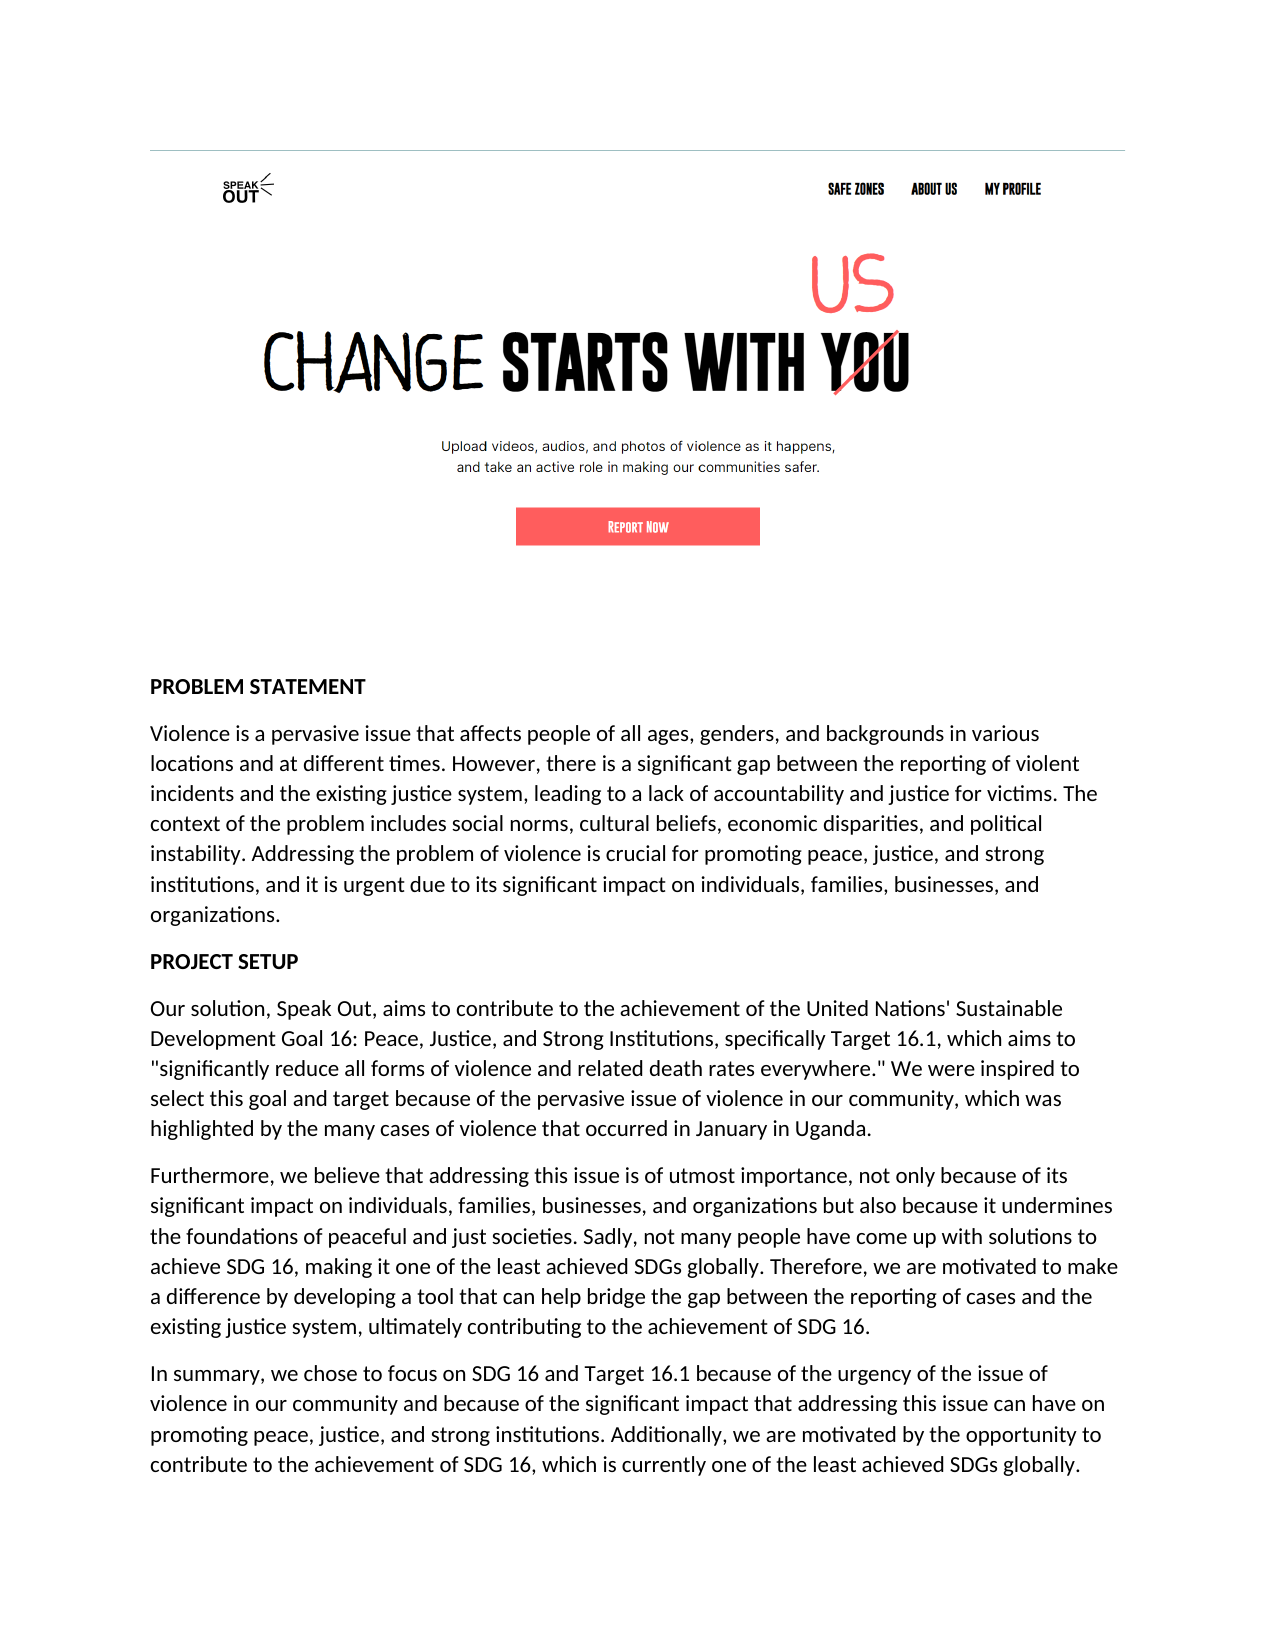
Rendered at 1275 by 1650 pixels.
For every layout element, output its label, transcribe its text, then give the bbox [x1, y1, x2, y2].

text PROJECT SETUP [150, 947, 1125, 975]
text Violence is a pervasive issue that affects people of all ages, genders, and backgrounds in various locations and at different times. However, there is a significant gap between the reporting of violent incidents and the existing justice system, leading to a lack of accountability and justice for victims. The context of the problem includes social norms, cultural beliefs, economic disparities, and political instability. Addressing the problem of violence is crucial for promoting peace, justice, and strong institutions, and it is urgent due to its significant impact on individuals, families, businesses, and organizations. [150, 719, 1125, 928]
text PROBLEM STATEMENT [150, 672, 1125, 700]
text Furthermore, we believe that addressing this issue is of utmost importance, not only because of its significant impact on individuals, families, businesses, and organizations but also because it undermines the foundations of peaceful and just societies. Sadly, not many people have come up with solutions to achieve SDG 16, making it one of the least achieved SDGs globally. Therefore, we are motivated to make a difference by developing a tool that can help bridge the gap between the reporting of cases and the existing justice system, ultimately contributing to the achievement of SDG 16. [150, 1161, 1125, 1340]
text Our solution, Speak Out, aims to contribute to the achievement of the United Nations' Sustainable Development Goal 16: Peace, Justice, and Strong Institutions, specifically Target 16.1, which aims to "significantly reduce all forms of violence and related death rates everywhere." We were inspired to select this goal and target because of the pervasive issue of violence in our community, which was highlighted by the many cases of violence that occurred in January in Uganda. [150, 994, 1125, 1142]
picture [150, 150, 1125, 606]
text In summary, we chose to focus on SDG 16 and Target 16.1 because of the urgency of the issue of violence in our community and because of the significant impact that addressing this issue can have on promoting peace, justice, and strong institutions. Additionally, we are motivated by the opportunity to contribute to the achievement of SDG 16, which is currently one of the least achieved SDGs globally. [150, 1359, 1125, 1478]
